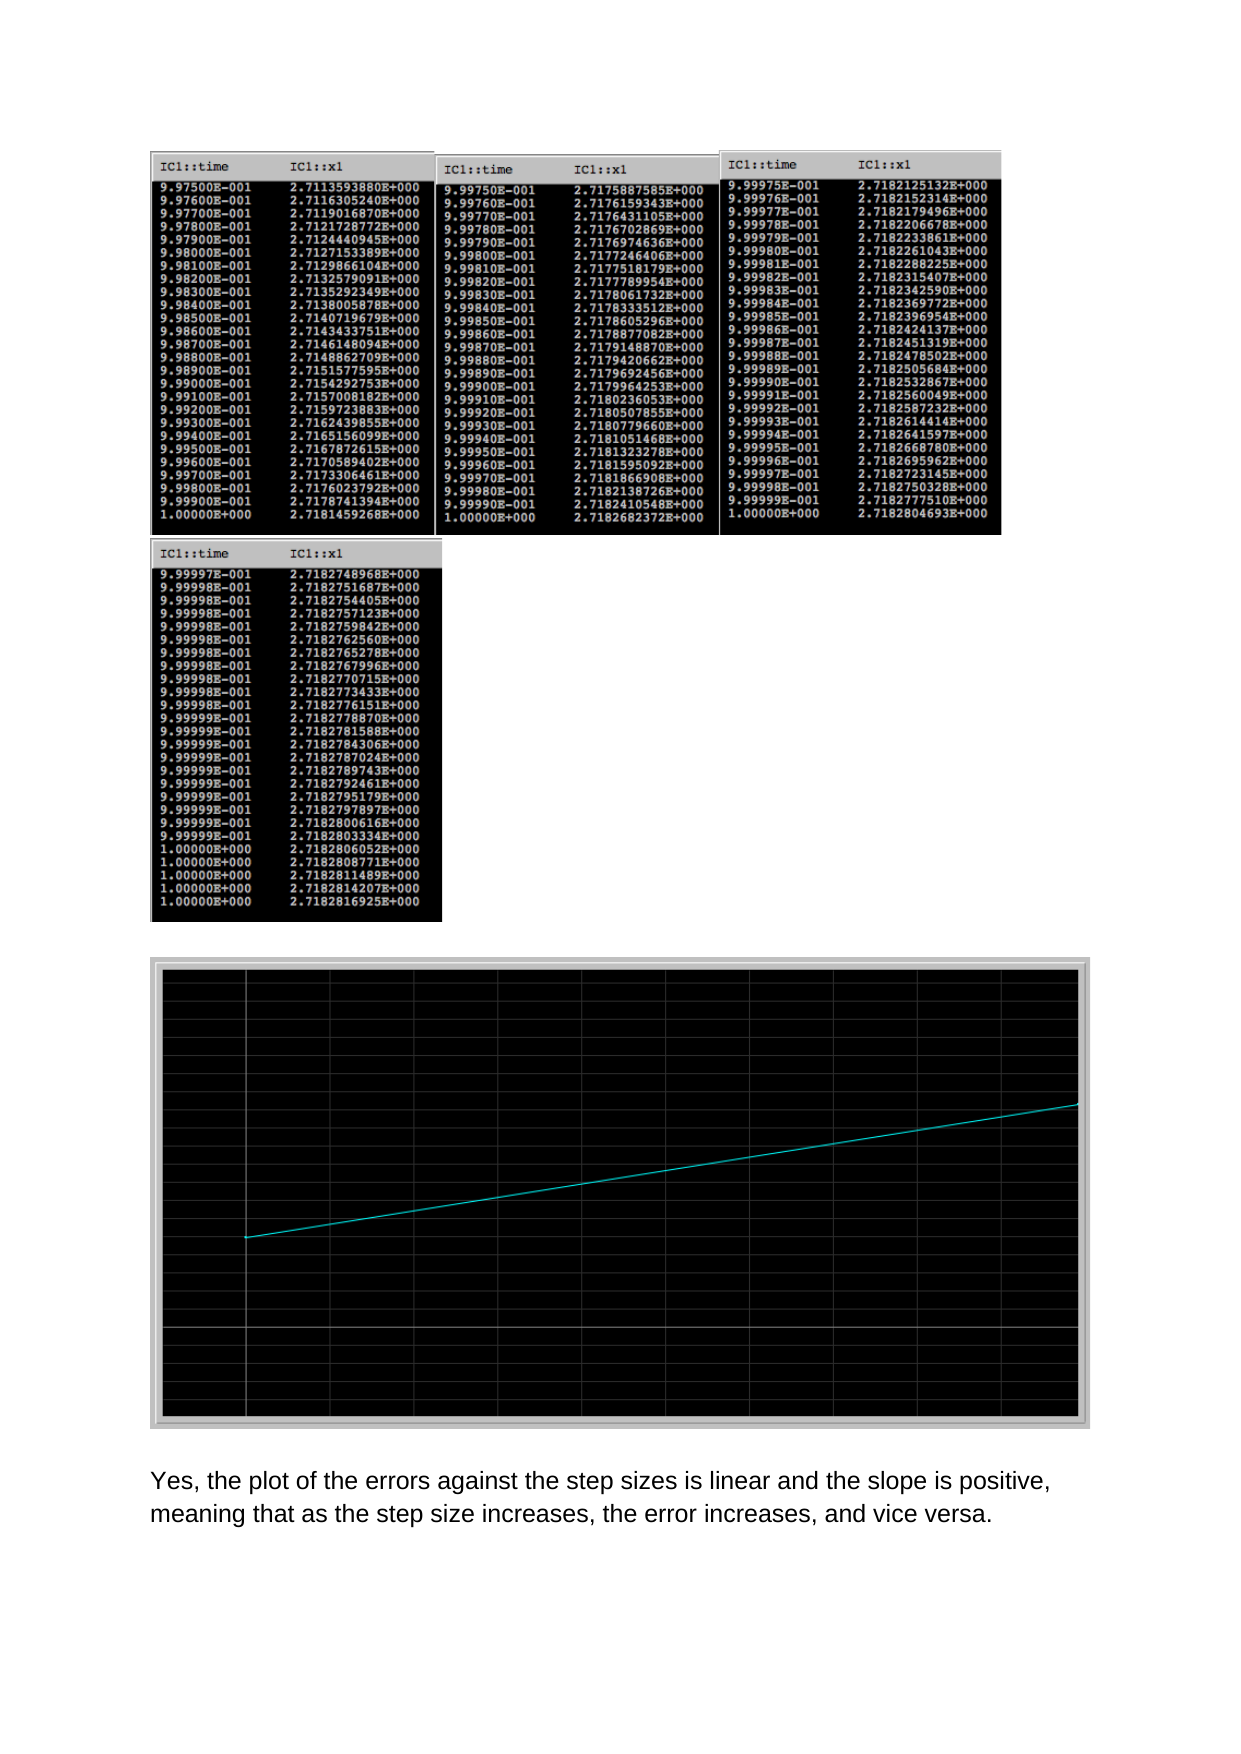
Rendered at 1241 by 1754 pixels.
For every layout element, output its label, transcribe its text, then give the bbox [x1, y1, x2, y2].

text Yes, the plot of the errors against the step sizes is linear and the slope is positive, meaning that as the step size increases, the error increases, and vice versa. [150, 1466, 1090, 1527]
picture [150, 957, 1091, 1429]
picture [150, 150, 1002, 535]
picture [150, 538, 443, 922]
